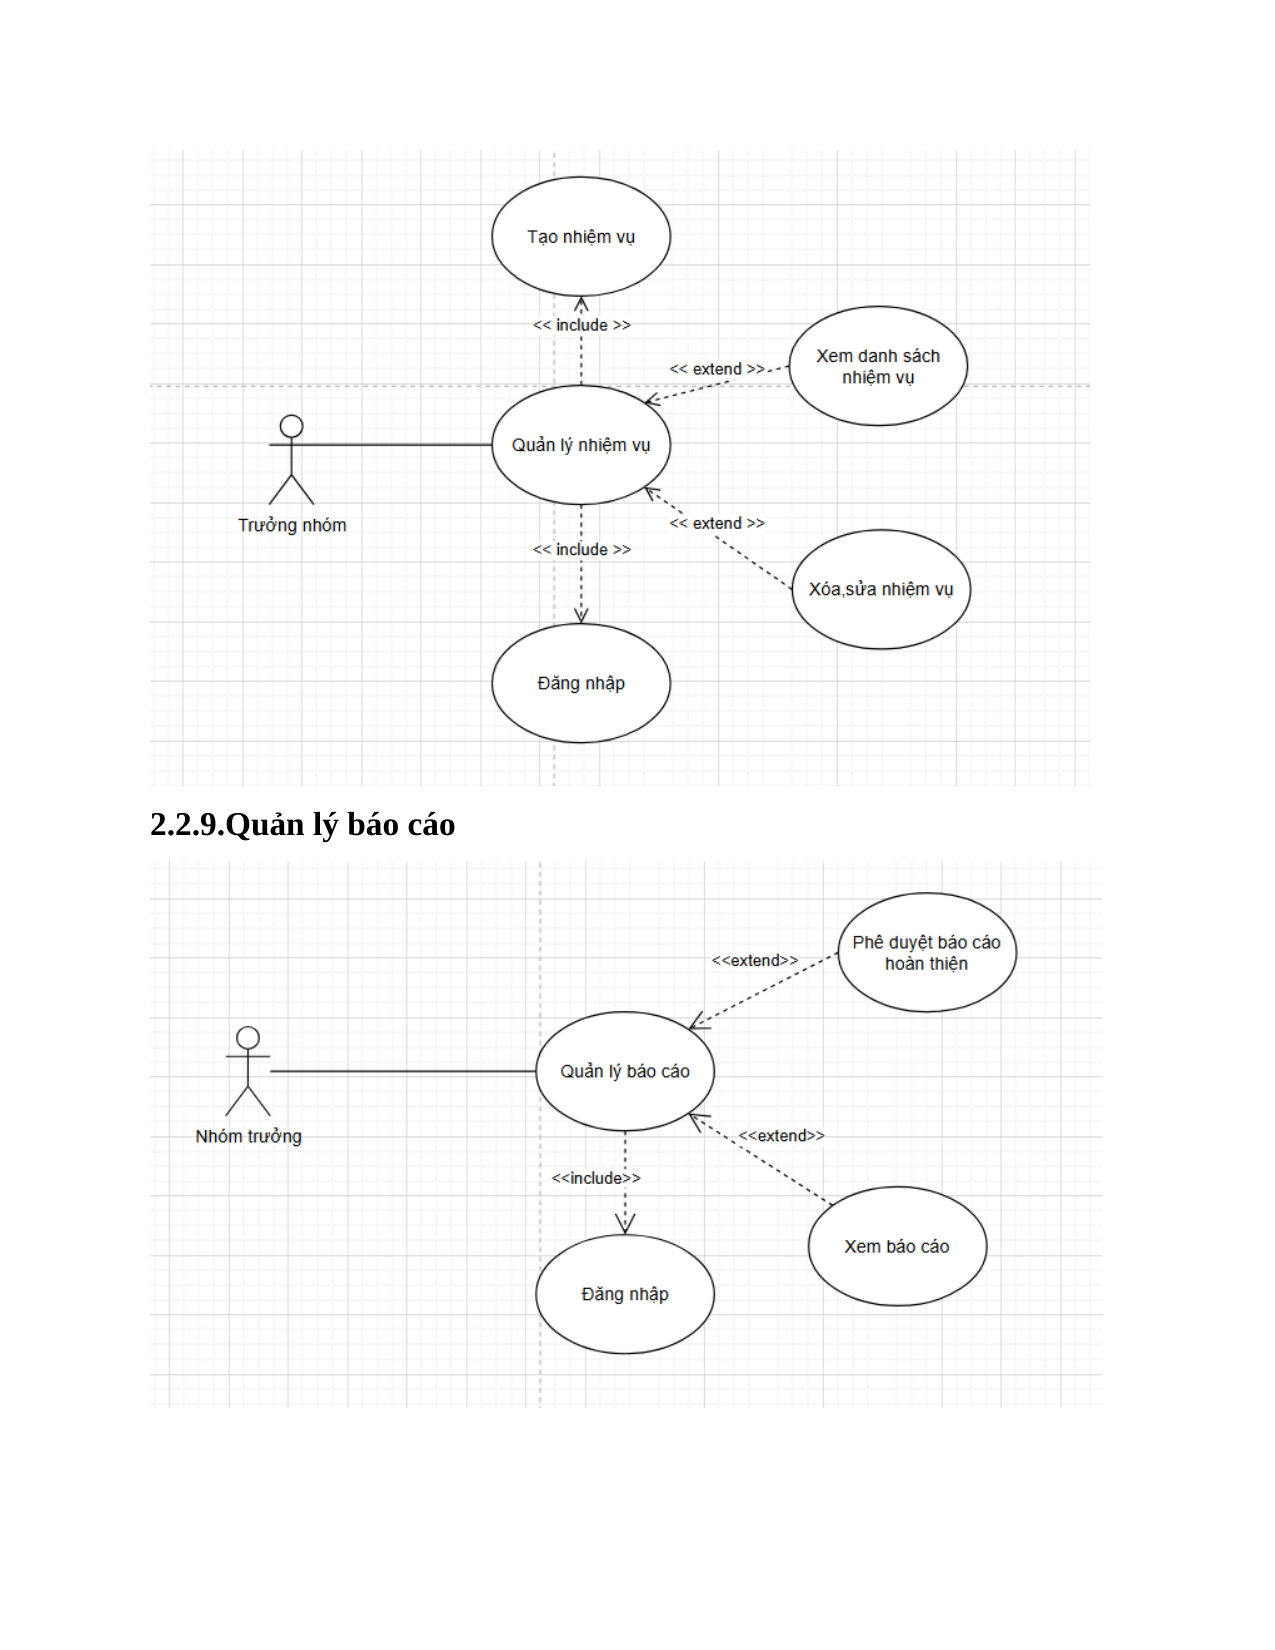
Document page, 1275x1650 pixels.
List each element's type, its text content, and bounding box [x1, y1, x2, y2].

picture [150, 861, 1103, 1408]
picture [150, 150, 1090, 786]
text 2.2.9.Quản lý báo cáo [150, 804, 1125, 842]
